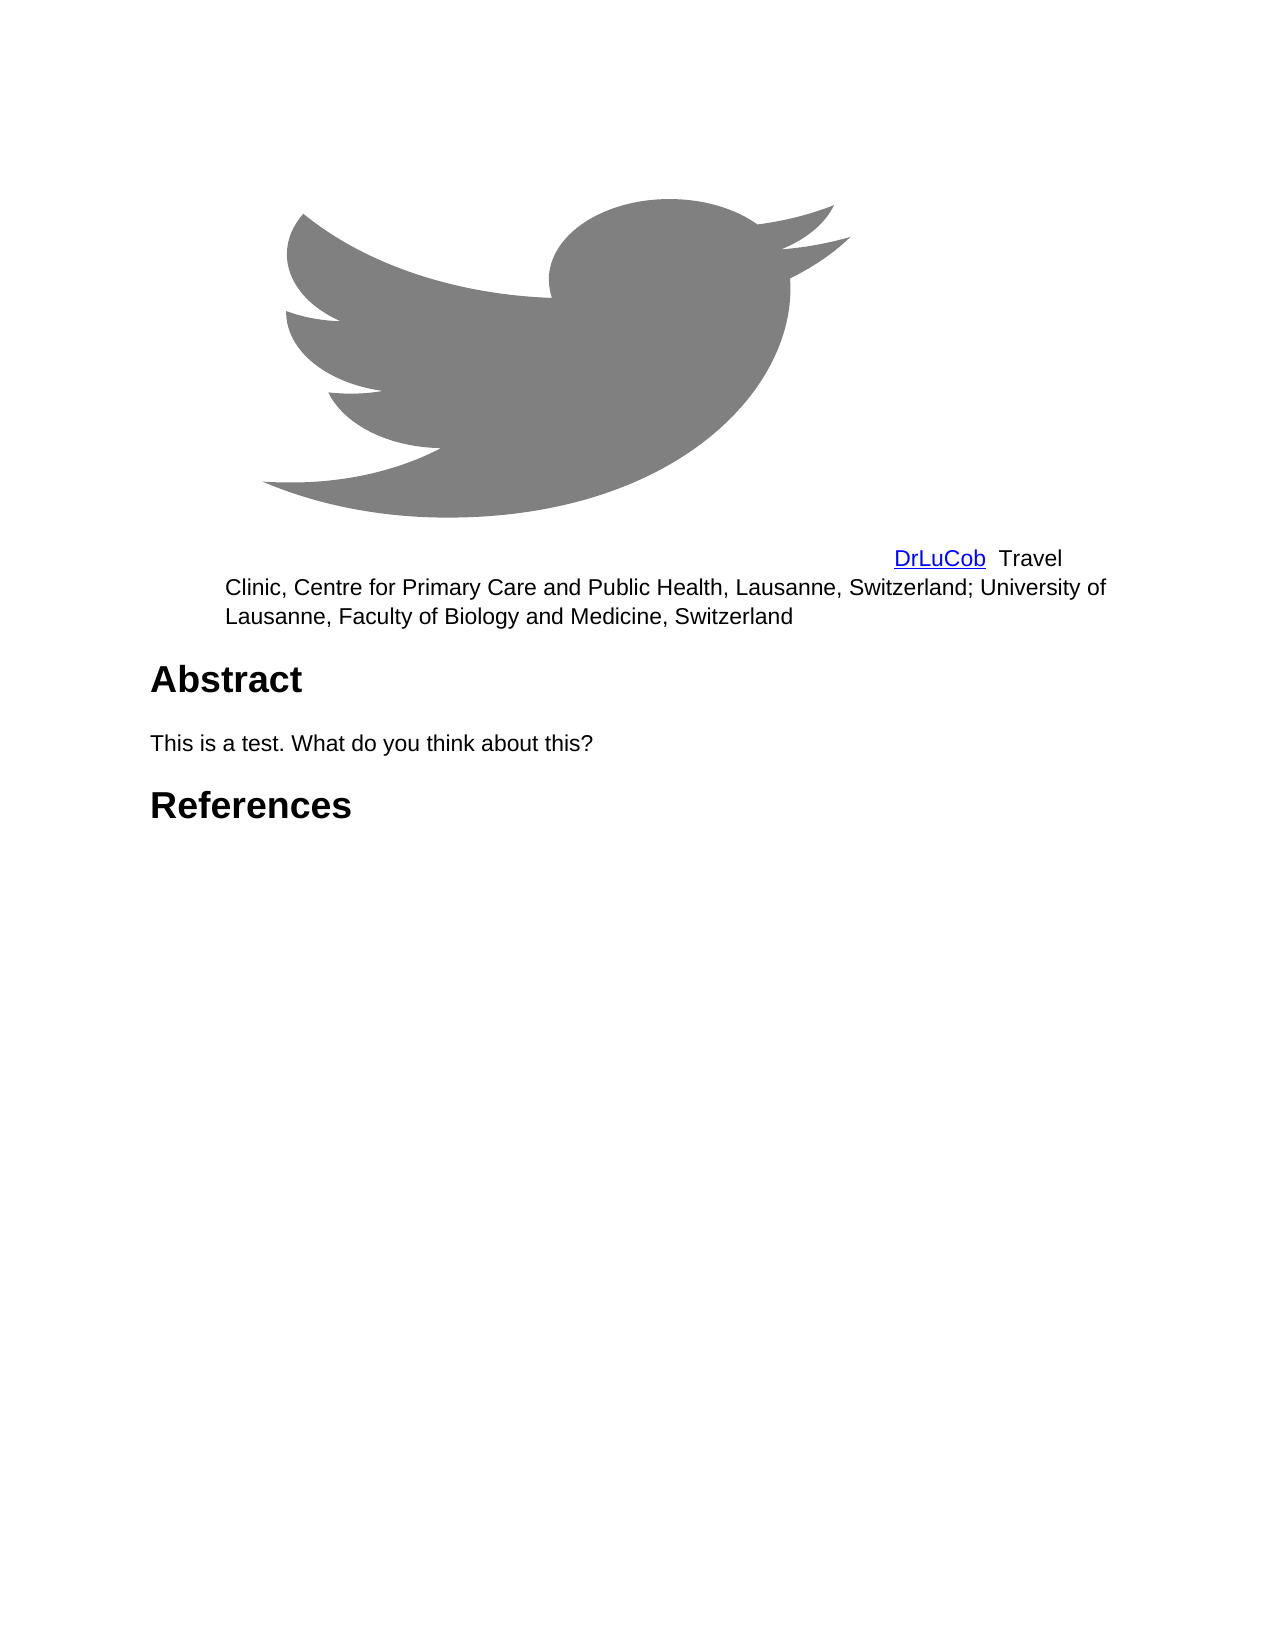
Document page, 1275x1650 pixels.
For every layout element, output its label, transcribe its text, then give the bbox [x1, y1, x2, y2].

text This is a test. What do you think about this? [150, 729, 1125, 756]
subtitle Abstract [150, 657, 1125, 700]
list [175, 150, 1125, 629]
subtitle References [150, 783, 1125, 827]
